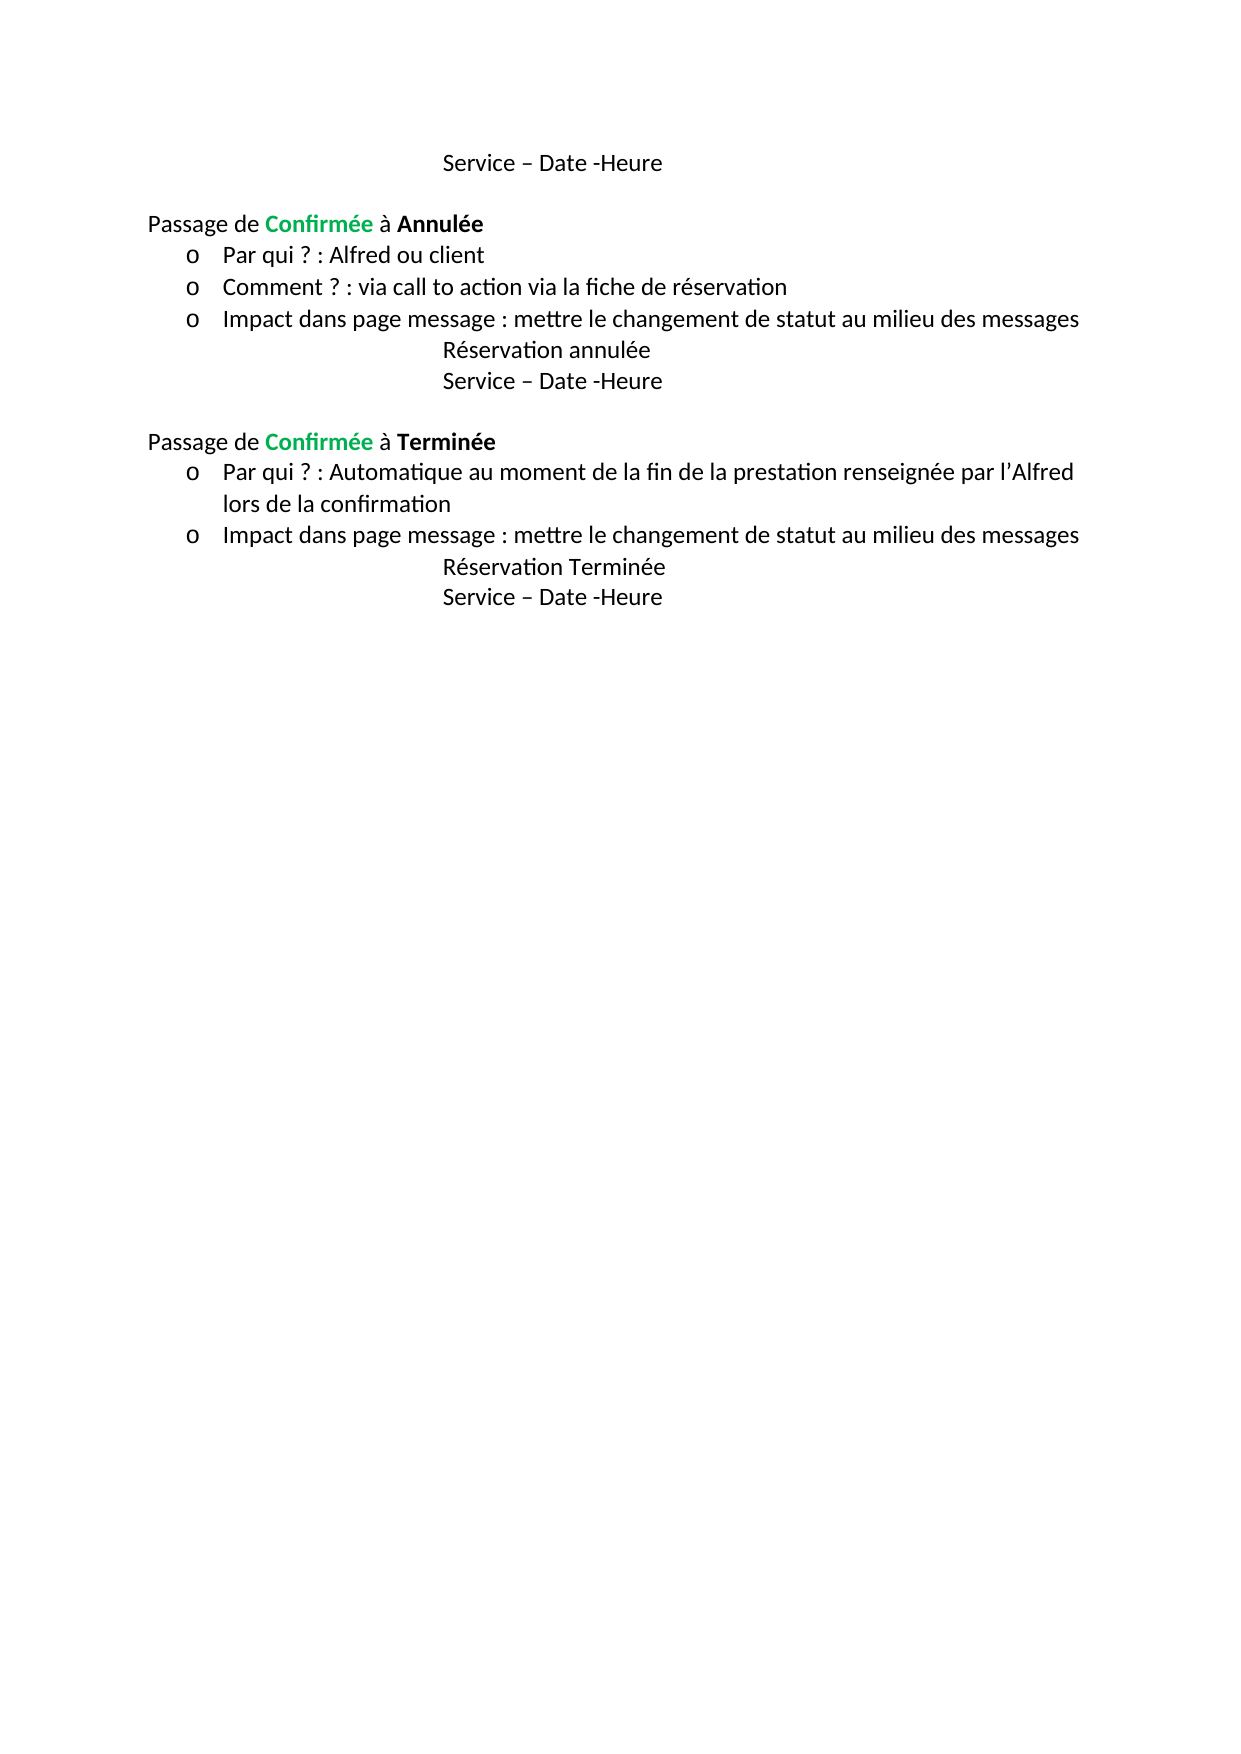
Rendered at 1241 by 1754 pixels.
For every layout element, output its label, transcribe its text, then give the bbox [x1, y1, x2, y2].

text Service – Date -Heure [148, 365, 1093, 396]
text Passage de Confirmée à Annulée [148, 209, 1093, 239]
list Par qui ? : Alfred ou client [185, 239, 1093, 271]
list Comment ? : via call to action via la fiche de réservation [185, 271, 1093, 303]
text Passage de Confirmée à Terminée [148, 426, 1093, 457]
list Impact dans page message : mettre le changement de statut au milieu des messages [185, 519, 1093, 551]
text Service – Date -Heure [148, 148, 1093, 178]
text Service – Date -Heure [148, 581, 1093, 612]
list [185, 303, 1093, 334]
list Par qui ? : Automatique au moment de la fin de la prestation renseignée par l’Alfred lors de la confirmation [185, 457, 1093, 519]
text Réservation Terminée [148, 551, 1093, 581]
text Réservation annulée [148, 334, 1093, 365]
